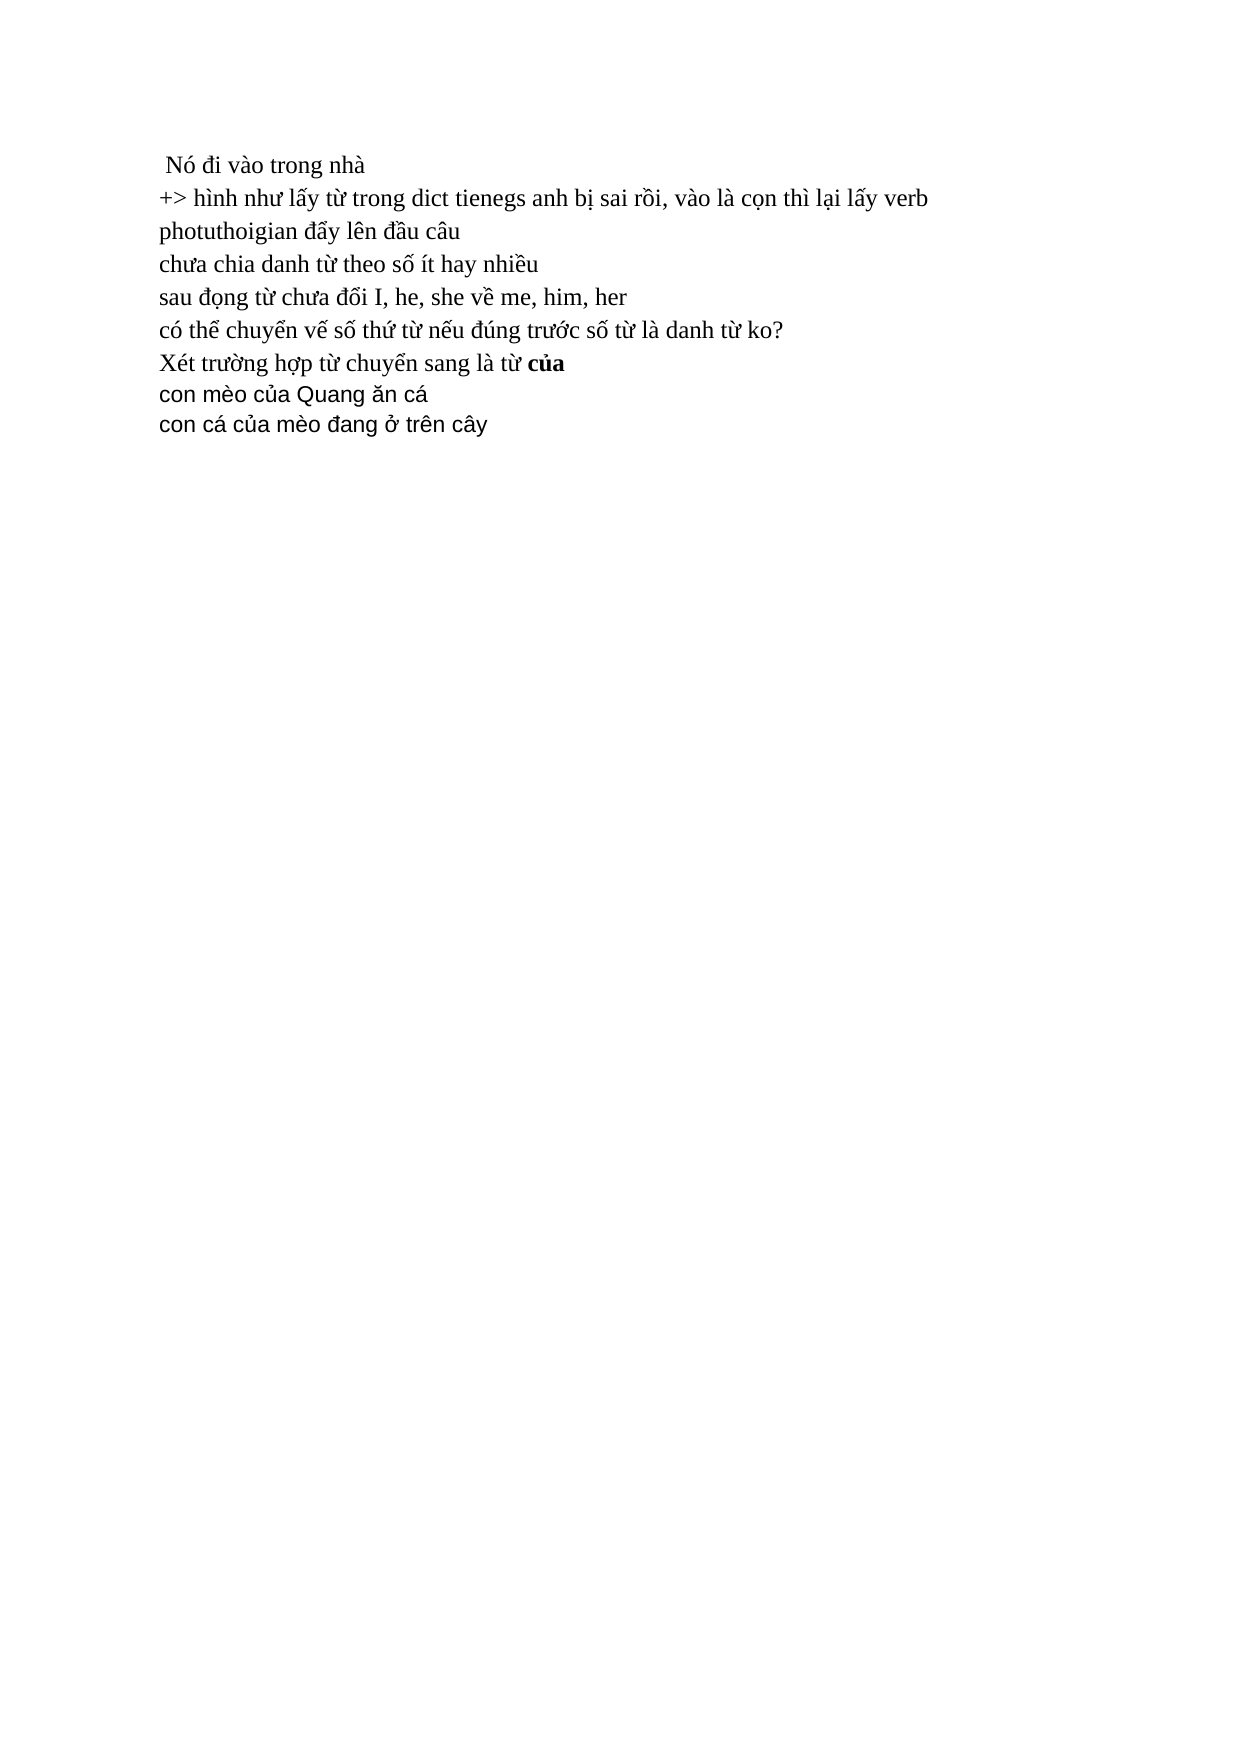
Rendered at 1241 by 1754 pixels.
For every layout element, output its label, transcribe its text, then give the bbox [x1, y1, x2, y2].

text sau đọng từ chưa đổi I, he, she về me, him, her [159, 282, 1090, 311]
text Xét trường hợp từ chuyển sang là từ của [159, 348, 1090, 377]
text con mèo của Quang ăn cá [159, 381, 1090, 407]
text +> hình như lấy từ trong dict tienegs anh bị sai rồi, vào là cọn thì lại lấy verb [159, 183, 1090, 212]
text chưa chia danh từ theo số ít hay nhiều [159, 249, 1090, 278]
text có thể chuyển vế số thứ từ nếu đúng trước số từ là danh từ ko? [159, 315, 1090, 344]
text Nó đi vào trong nhà [159, 150, 1090, 179]
text photuthoigian đẩy lên đầu câu [159, 216, 1090, 245]
text con cá của mèo đang ở trên cây [159, 411, 1090, 438]
